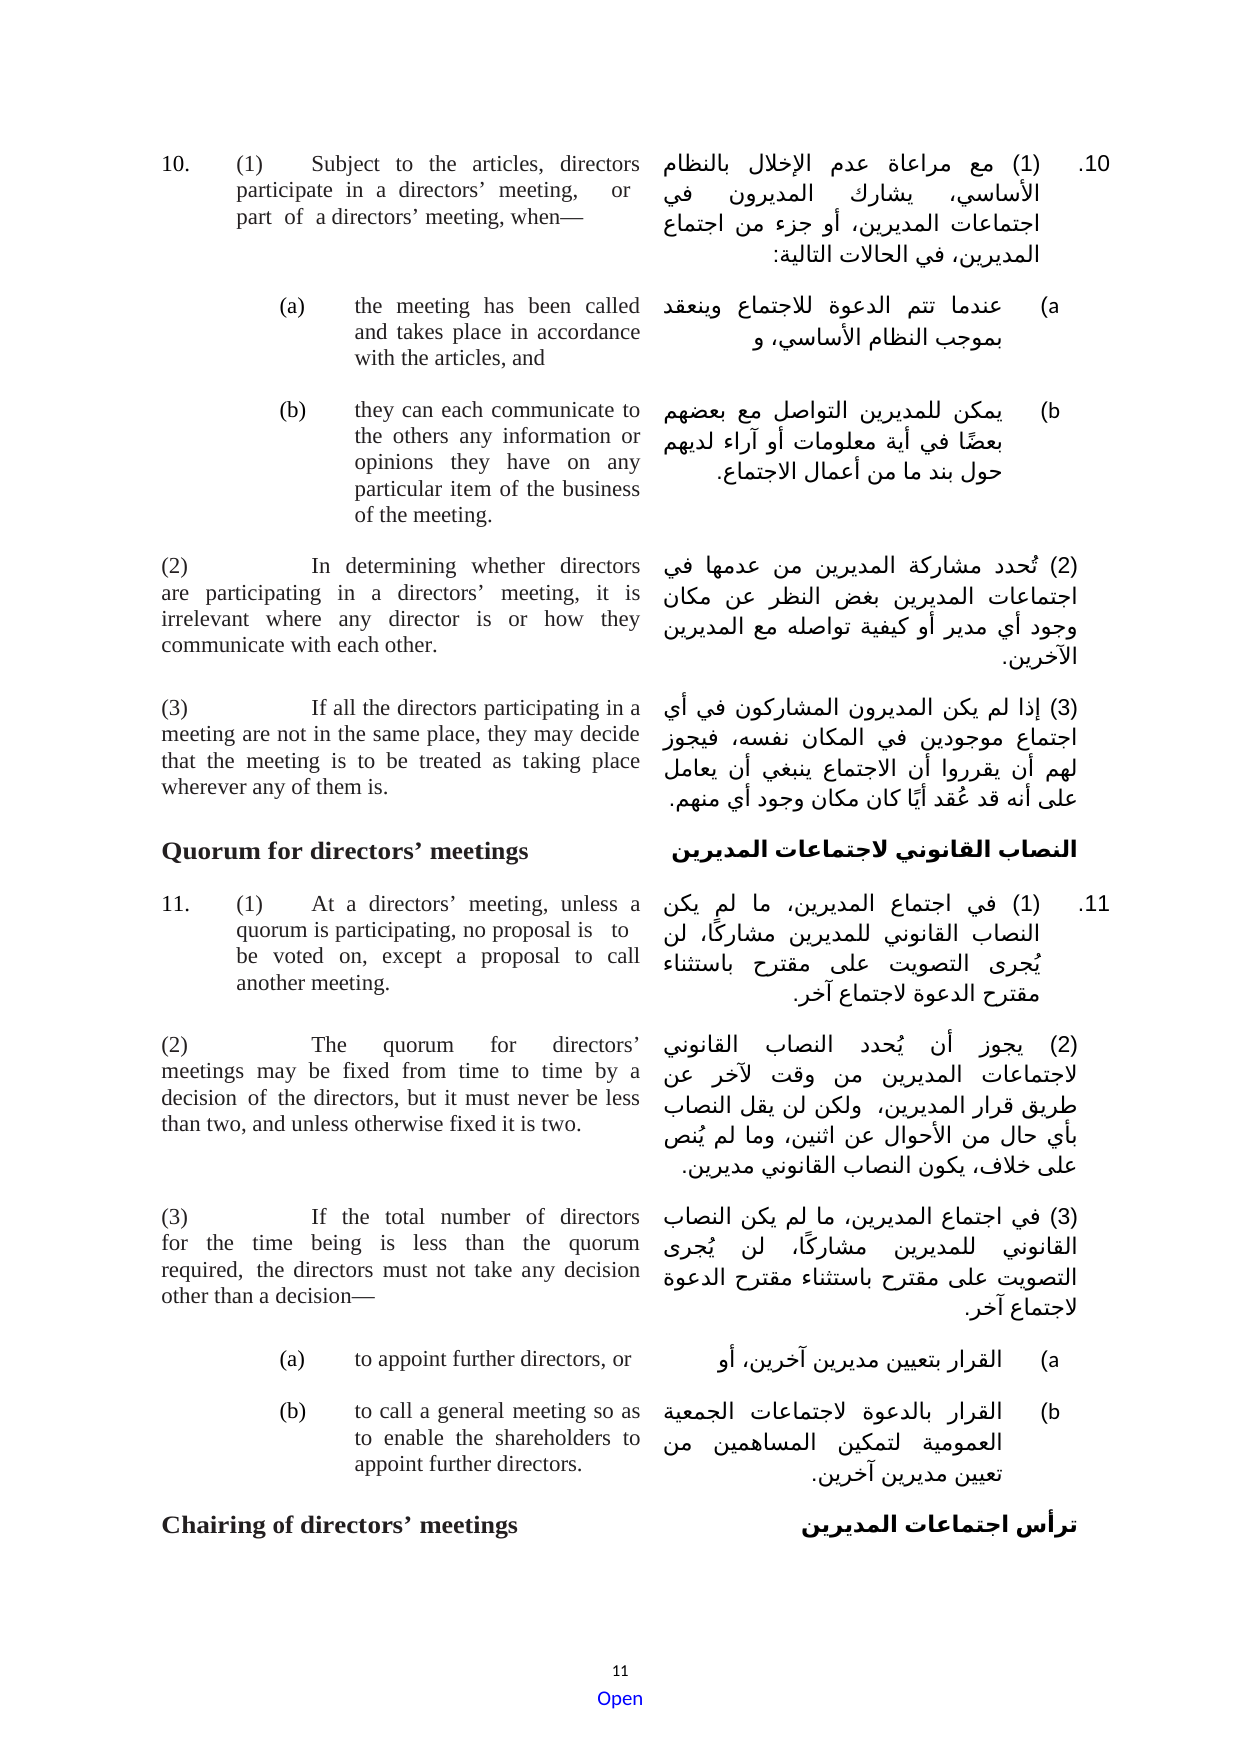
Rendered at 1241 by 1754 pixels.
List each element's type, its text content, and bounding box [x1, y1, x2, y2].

table_cell (2) In determining whether directors are participating in a directors’ meeting, it is irrelevant where any director is or how they communicate with each other. [150, 553, 652, 694]
table_cell ترأس اجتماعات المديرين [652, 1511, 1089, 1564]
table_cell (2) The quorum for directors’ meetings may be fixed from time to time by a decision of the directors, but it must never be less than two, and unless otherwise fixed it is two. [150, 1031, 652, 1203]
table_cell النصاب القانوني لاجتماعات المديرين [652, 836, 1089, 889]
table_cell يمكن للمديرين التواصل مع بعضهم بعضًا في أية معلومات أو آراء لديهم حول بند ما من أعمال الاجتماع. [652, 396, 1089, 552]
table_cell (1) مع مراعاة عدم الإخلال بالنظام الأساسي، يشارك المديرون في اجتماعات المديرين، أو جزء من اجتماع المديرين، في الحالات التالية: [652, 150, 1089, 292]
table_cell (1) Subject to the articles, directors participate in a directors’ meeting, or part of a directors’ meeting, when— [150, 150, 652, 292]
table_cell (2) تُحدد مشاركة المديرين من عدمها في اجتماعات المديرين بغض النظر عن مكان وجود أي مدير أو كيفية تواصله مع المديرين الآخرين. [652, 553, 1089, 694]
table_cell the meeting has been called and takes place in accordance with the articles, and [150, 292, 652, 396]
table_cell (2) يجوز أن يُحدد النصاب القانوني لاجتماعات المديرين من وقت لآخر عن طريق قرار المديرين، ولكن لن يقل النصاب بأي حال من الأحوال عن اثنين، وما لم يُنص على خلاف، يكون النصاب القانوني مديرين. [652, 1031, 1089, 1203]
table_cell (3) إذا لم يكن المديرون المشاركون في أي اجتماع موجودين في المكان نفسه، فيجوز لهم أن يقرروا أن الاجتماع ينبغي أن يعامل على أنه قد عُقد أيًا كان مكان وجود أي منهم. [652, 694, 1089, 836]
table_cell القرار بتعيين مديرين آخرين، أو [652, 1345, 1089, 1397]
table_cell Chairing of directors’ meetings [150, 1511, 652, 1564]
table_cell to appoint further directors, or [150, 1345, 652, 1397]
table_cell (3) في اجتماع المديرين، ما لم يكن النصاب القانوني للمديرين مشاركًا، لن يُجرى التصويت على مقترح باستثناء مقترح الدعوة لاجتماع آخر. [652, 1203, 1089, 1345]
table_cell (3) If all the directors participating in a meeting are not in the same place, they may decide that the meeting is to be treated as taking place wherever any of them is. [150, 694, 652, 836]
table_cell Quorum for directors’ meetings [150, 836, 652, 889]
table_cell القرار بالدعوة لاجتماعات الجمعية العمومية لتمكين المساهمين من تعيين مديرين آخرين. [652, 1398, 1089, 1511]
table_cell عندما تتم الدعوة للاجتماع وينعقد بموجب النظام الأساسي، و [652, 292, 1089, 396]
table_cell (1) At a directors’ meeting, unless a quorum is participating, no proposal is to be voted on, except a proposal to call another meeting. [150, 890, 652, 1031]
table_cell (1) في اجتماع المديرين، ما لم يكن النصاب القانوني للمديرين مشاركًا، لن يُجرى التصويت على مقترح باستثناء مقترح الدعوة لاجتماع آخر. [652, 890, 1089, 1031]
table_cell (3) If the total number of directors for the time being is less than the quorum required, the directors must not take any decision other than a decision— [150, 1203, 652, 1345]
table_cell to call a general meeting so as to enable the shareholders to appoint further directors. [150, 1398, 652, 1511]
table_cell they can each communicate to the others any information or opinions they have on any particular item of the business of the meeting. [150, 396, 652, 552]
